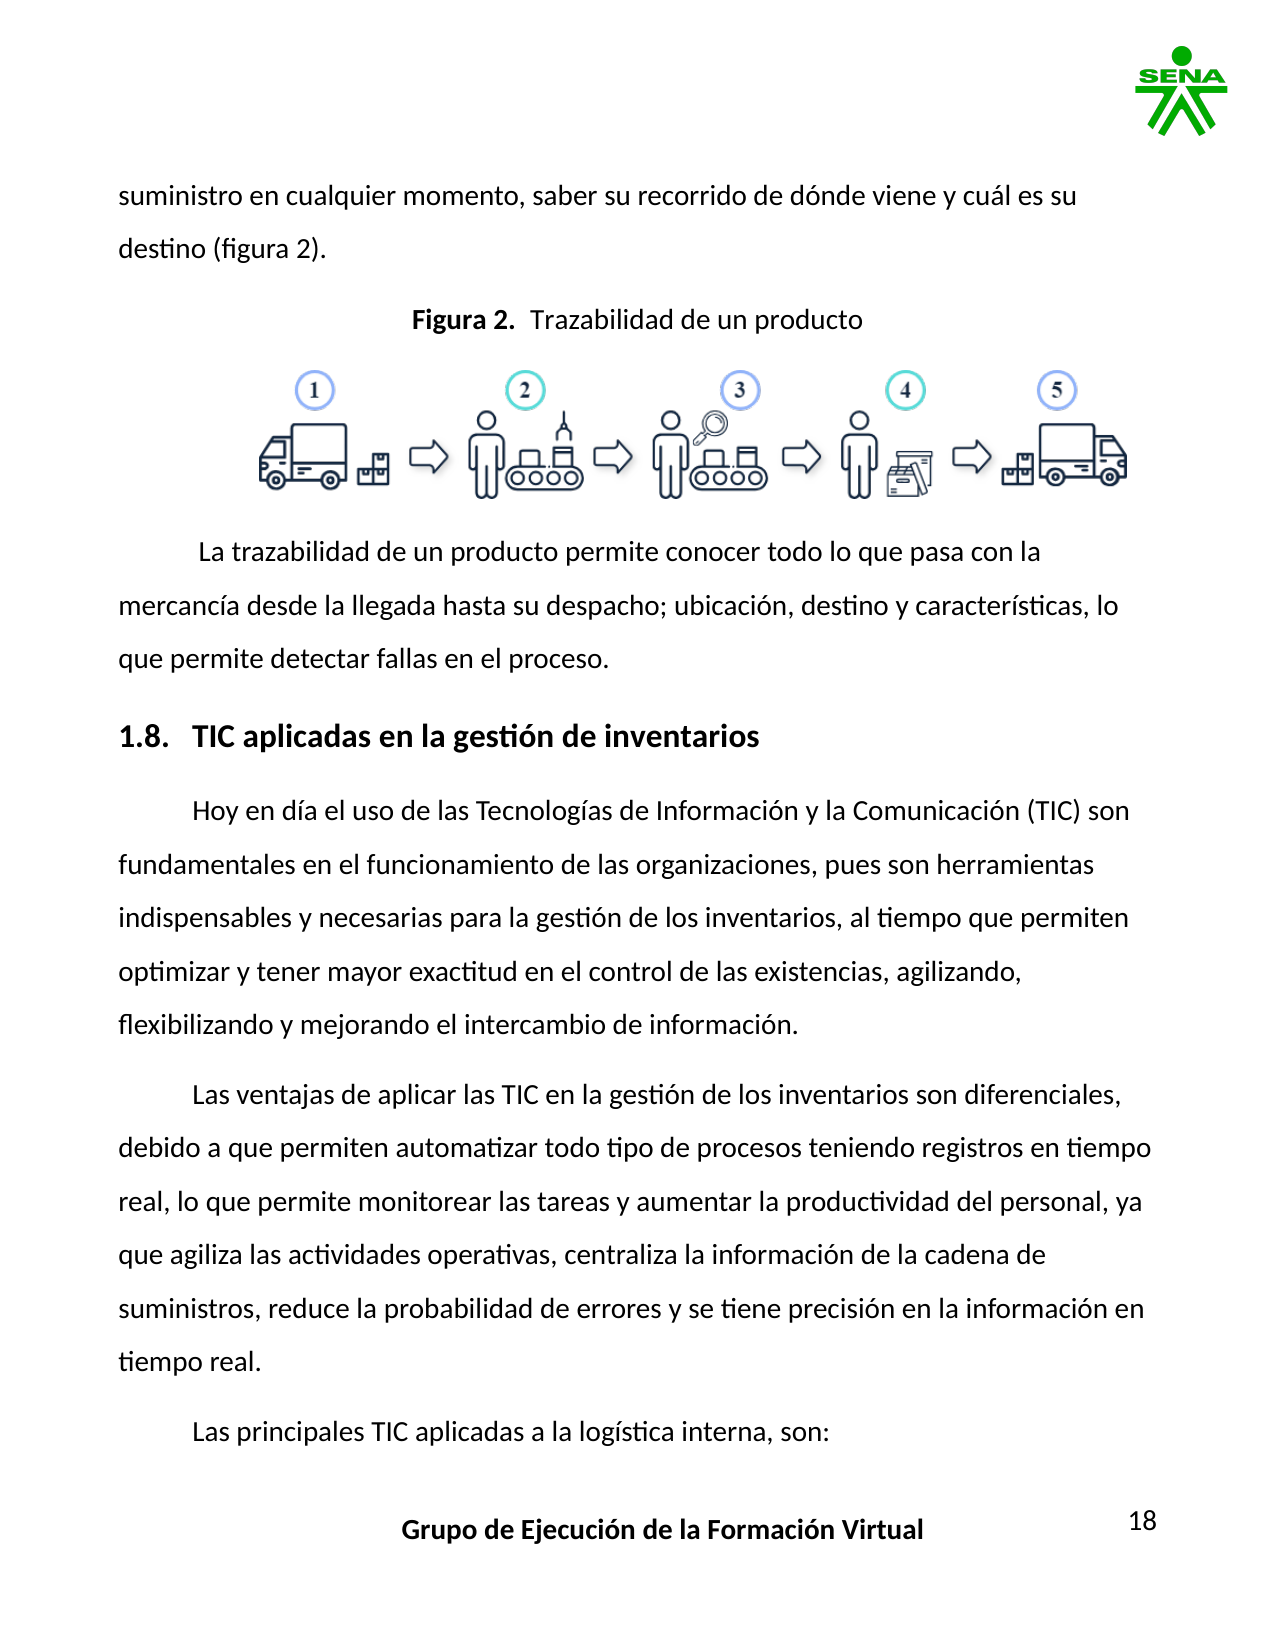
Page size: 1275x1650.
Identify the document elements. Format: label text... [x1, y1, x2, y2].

picture [259, 370, 1127, 499]
text Hoy en día el uso de las Tecnologías de Información y la Comunicación (TIC) son fundamentales en el funcionamiento de las organizaciones, pues son herramientas indispensables y necesarias para la gestión de los inventarios, al tiempo que permiten optimizar y tener mayor exactitud en el control de las existencias, agilizando, flexibilizando y mejorando el intercambio de información. [118, 792, 1157, 1042]
text Las ventajas de aplicar las TIC en la gestión de los inventarios son diferenciales, debido a que permiten automatizar todo tipo de procesos teniendo registros en tiempo real, lo que permite monitorear las tareas y aumentar la productividad del personal, ya que agiliza las actividades operativas, centraliza la información de la cadena de suministros, reduce la probabilidad de errores y se tiene precisión en la información en tiempo real. [118, 1076, 1157, 1379]
text Trazabilidad de un producto [118, 301, 1157, 336]
text La trazabilidad de un producto permite conocer todo lo que pasa con la mercancía desde la llegada hasta su despacho; ubicación, destino y características, lo que permite detectar fallas en el proceso. [118, 533, 1157, 676]
text Las principales TIC aplicadas a la logística interna, son: [118, 1413, 1157, 1449]
picture [1135, 46, 1228, 136]
subtitle TIC aplicadas en la gestión de inventarios [118, 714, 1157, 755]
